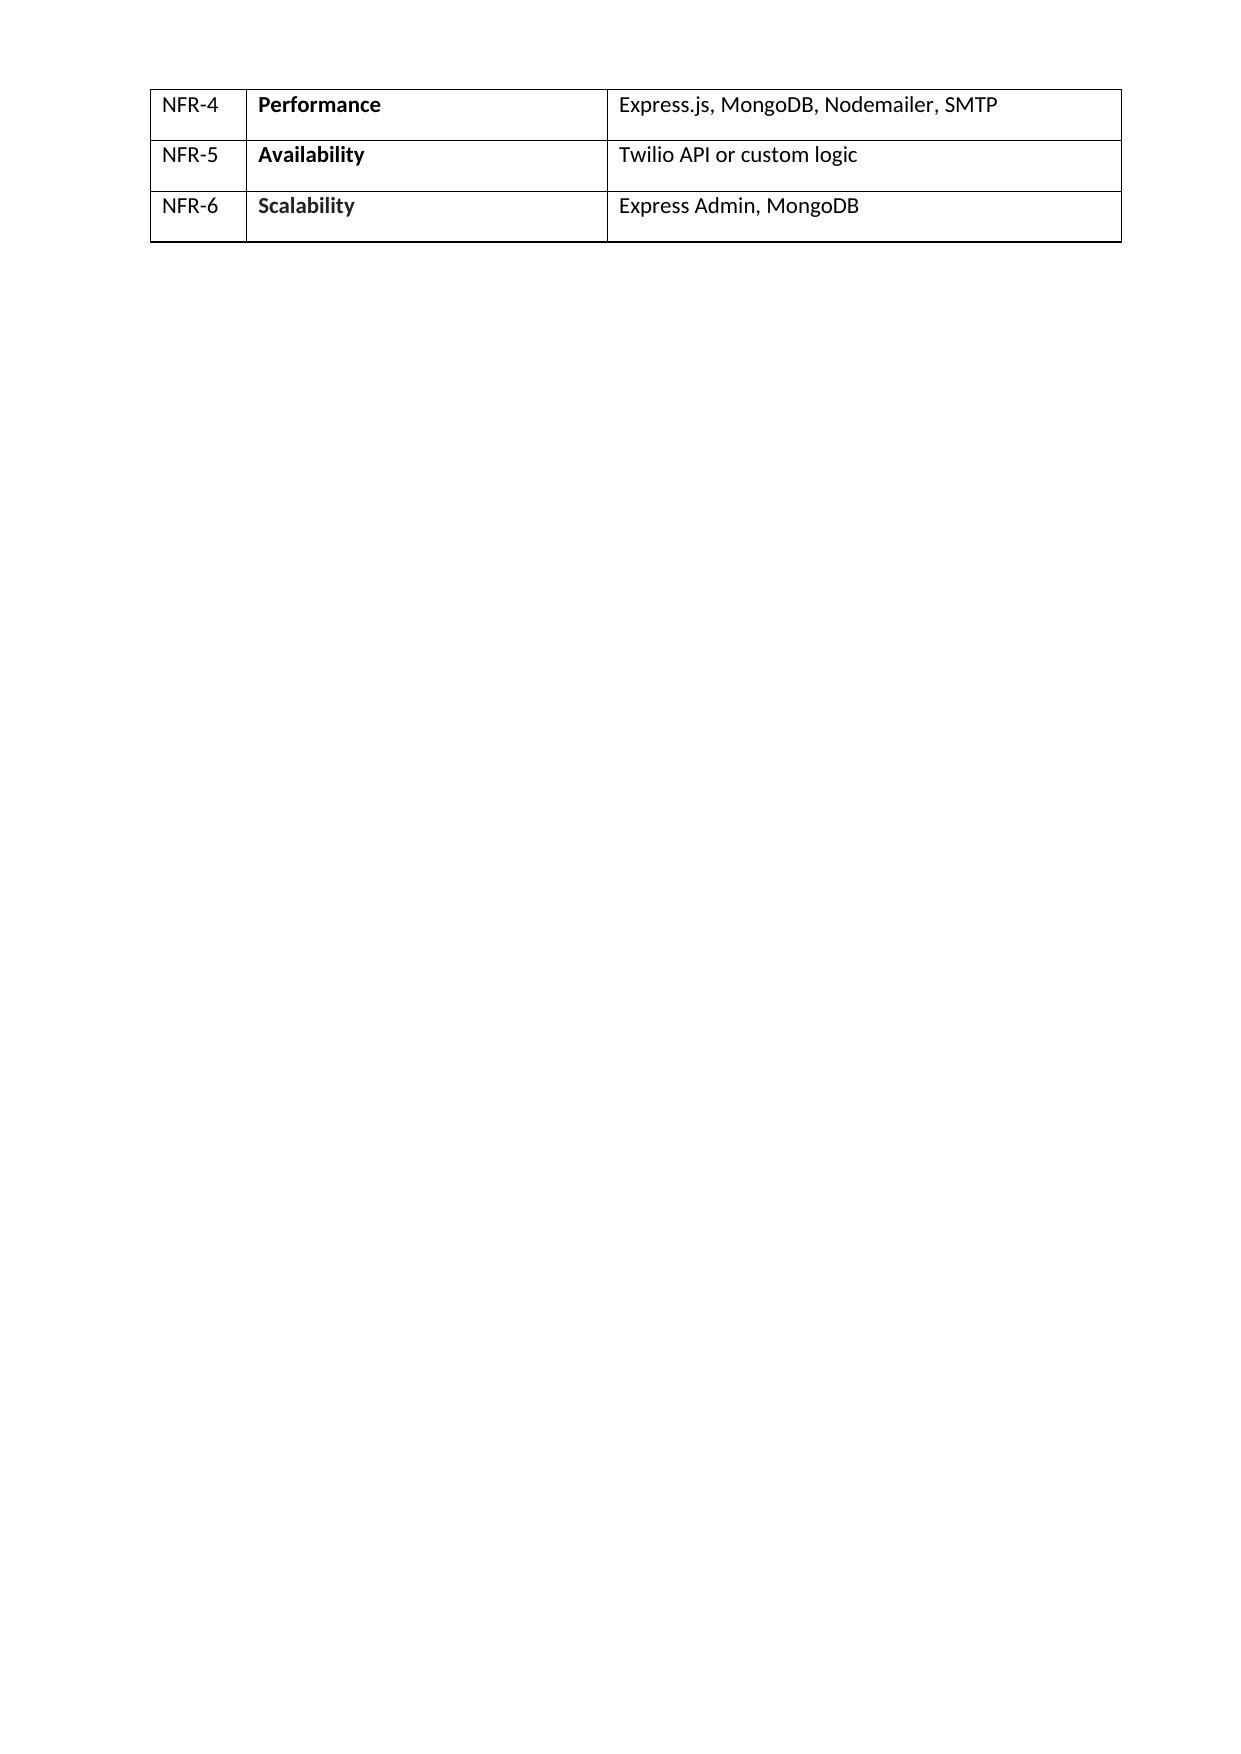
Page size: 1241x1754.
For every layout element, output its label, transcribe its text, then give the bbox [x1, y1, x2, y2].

table_cell NFR-6 [151, 192, 246, 241]
table_cell Availability [247, 141, 607, 191]
table_cell Scalability [247, 192, 607, 241]
table_cell Express.js, MongoDB, Nodemailer, SMTP [608, 90, 1121, 139]
table_cell Express Admin, MongoDB [608, 192, 1121, 241]
table_cell Performance [247, 90, 607, 139]
table_cell NFR-4 [151, 90, 246, 139]
table_cell Twilio API or custom logic [608, 141, 1121, 191]
table_cell NFR-5 [151, 141, 246, 191]
